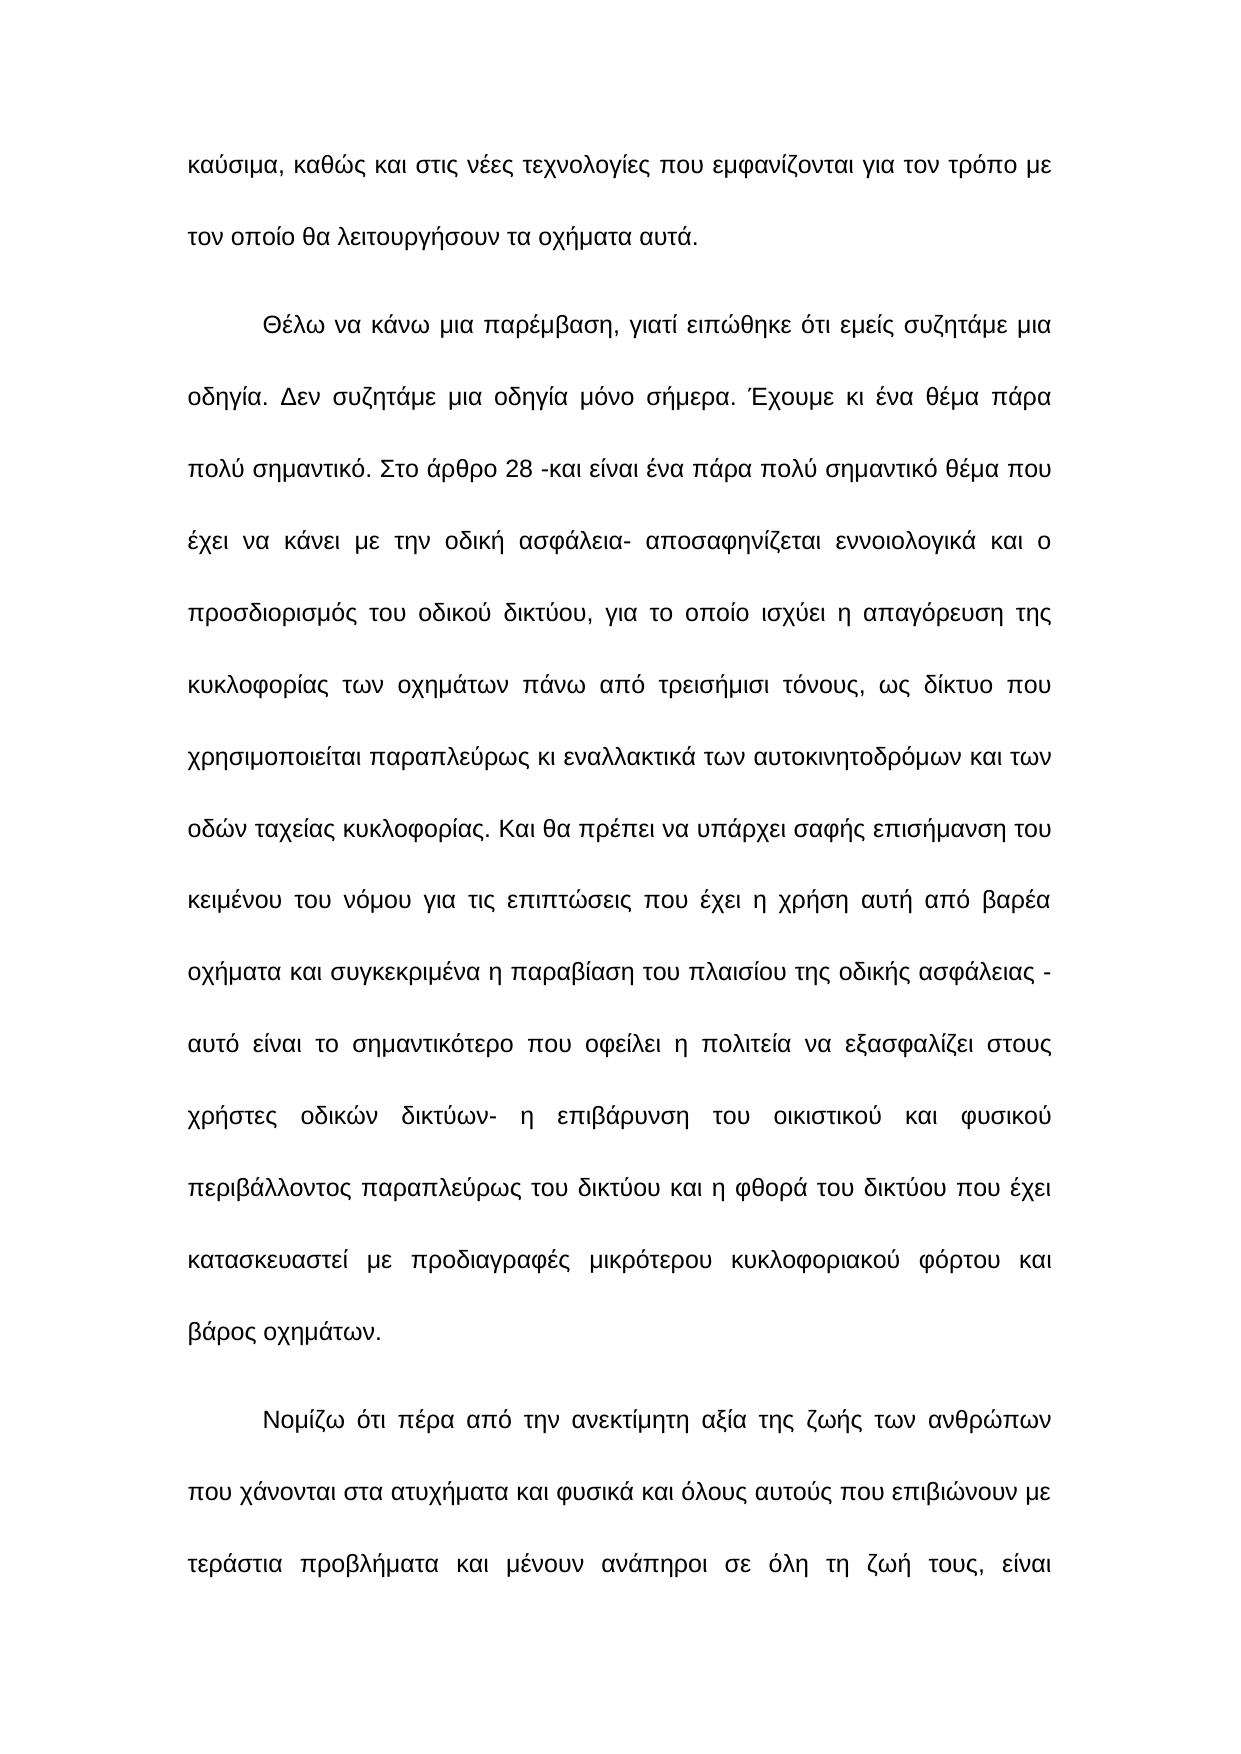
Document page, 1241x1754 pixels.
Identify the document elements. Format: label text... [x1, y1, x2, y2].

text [187, 1405, 1053, 1578]
text Θέλω να κάνω μια παρέμβαση, γιατί ειπώθηκε ότι εμείς συζητάμε μια οδηγία. Δεν συζητάμε μια οδηγία μόνο σήμερα. Έχουμε κι ένα θέμα πάρα πολύ σημαντικό. Στο άρθρο 28 -και είναι ένα πάρα πολύ σημαντικό θέμα που έχει να κάνει με την οδική ασφάλεια- αποσαφηνίζεται εννοιολογικά και ο προσδιορισμός του οδικού δικτύου, για το οποίο ισχύει η απαγόρευση της κυκλοφορίας των οχημάτων πάνω από τρεισήμισι τόνους, ως δίκτυο που χρησιμοποιείται παραπλεύρως κι εναλλακτικά των αυτοκινητοδρόμων και των οδών ταχείας κυκλοφορίας. Και θα πρέπει να υπάρχει σαφής επισήμανση του κειμένου του νόμου για τις επιπτώσεις που έχει η χρήση αυτή από βαρέα οχήματα και συγκεκριμένα η παραβίαση του πλαισίου της οδικής ασφάλειας -αυτό είναι το σημαντικότερο που οφείλει η πολιτεία να εξασφαλίζει στους χρήστες οδικών δικτύων- η επιβάρυνση του οικιστικού και φυσικού περιβάλλοντος παραπλεύρως του δικτύου και η φθορά του δικτύου που έχει κατασκευαστεί με προδιαγραφές μικρότερου κυκλοφοριακού φόρτου και βάρος οχημάτων. [187, 310, 1053, 1345]
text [187, 150, 1053, 251]
